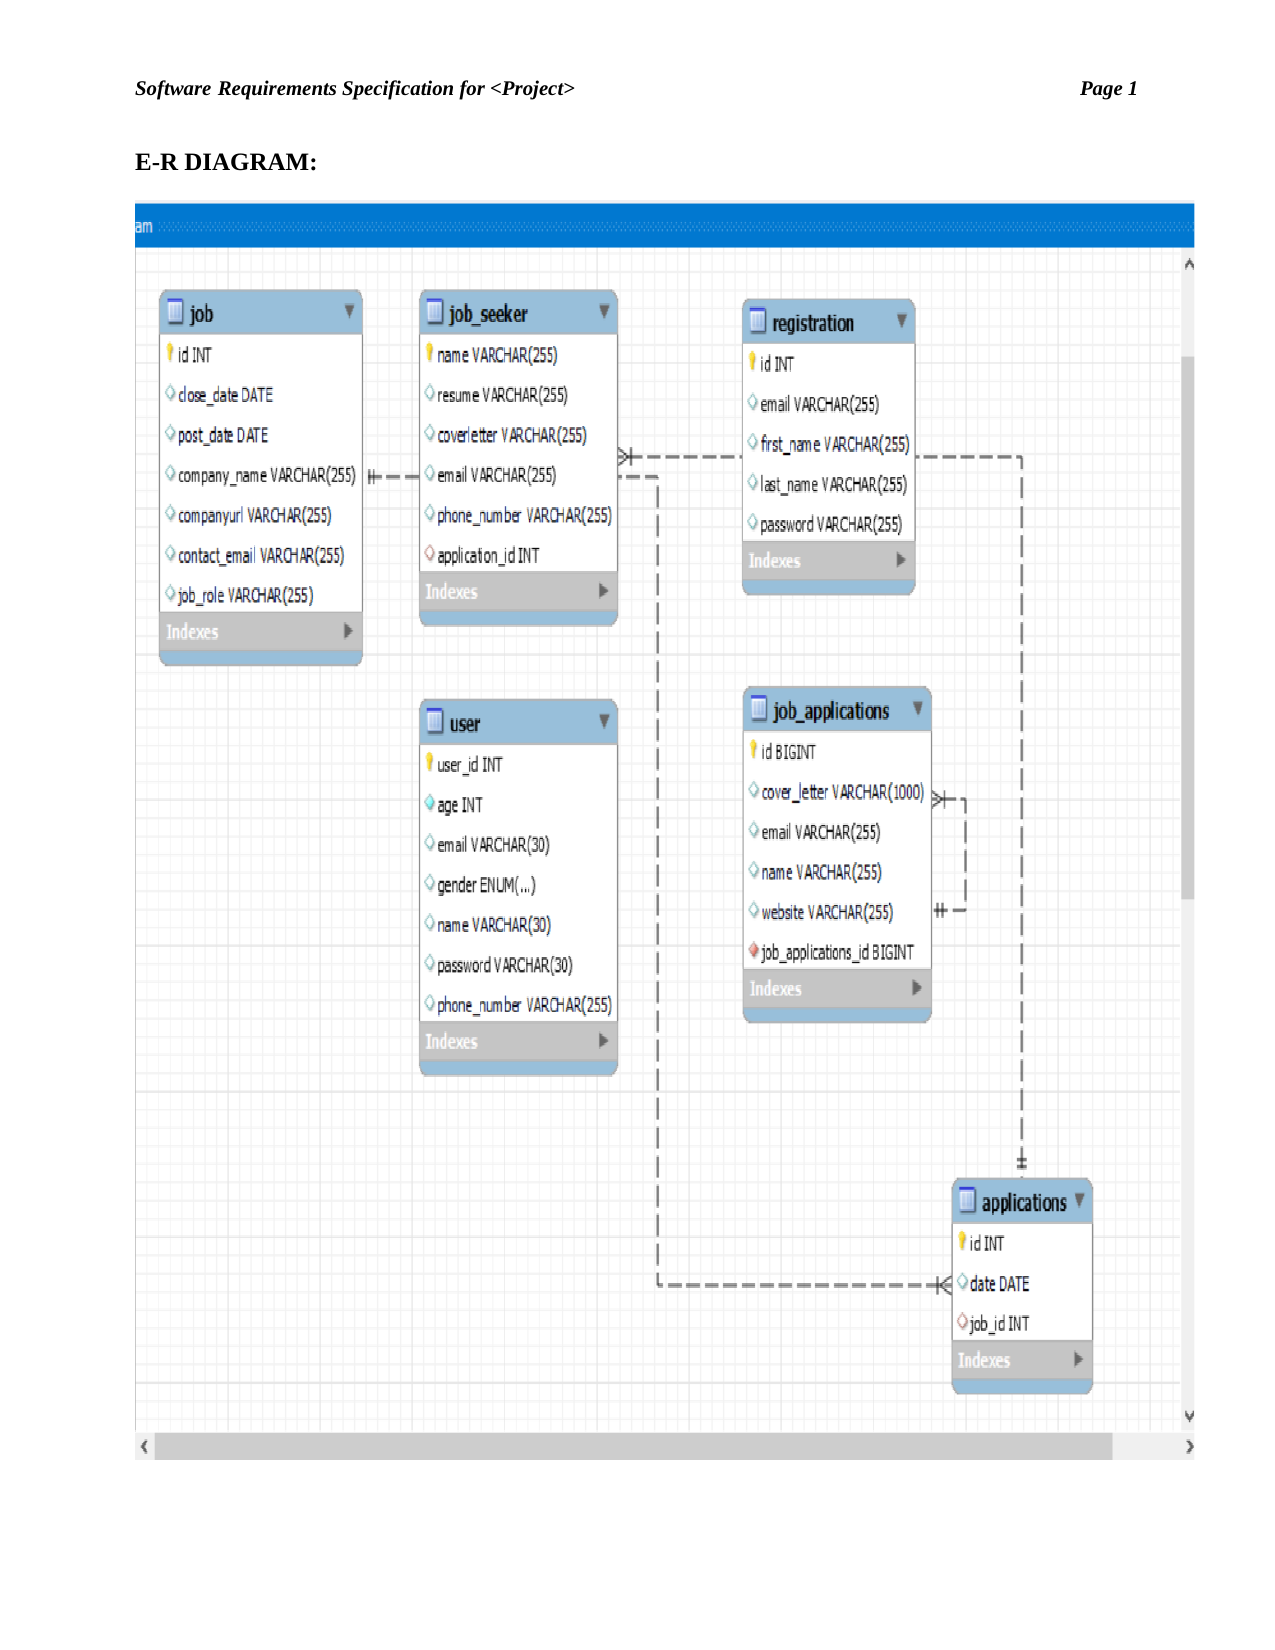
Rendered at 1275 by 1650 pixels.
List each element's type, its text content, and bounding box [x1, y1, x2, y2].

picture [135, 200, 1195, 1460]
text E-R DIAGRAM: [135, 150, 1140, 175]
